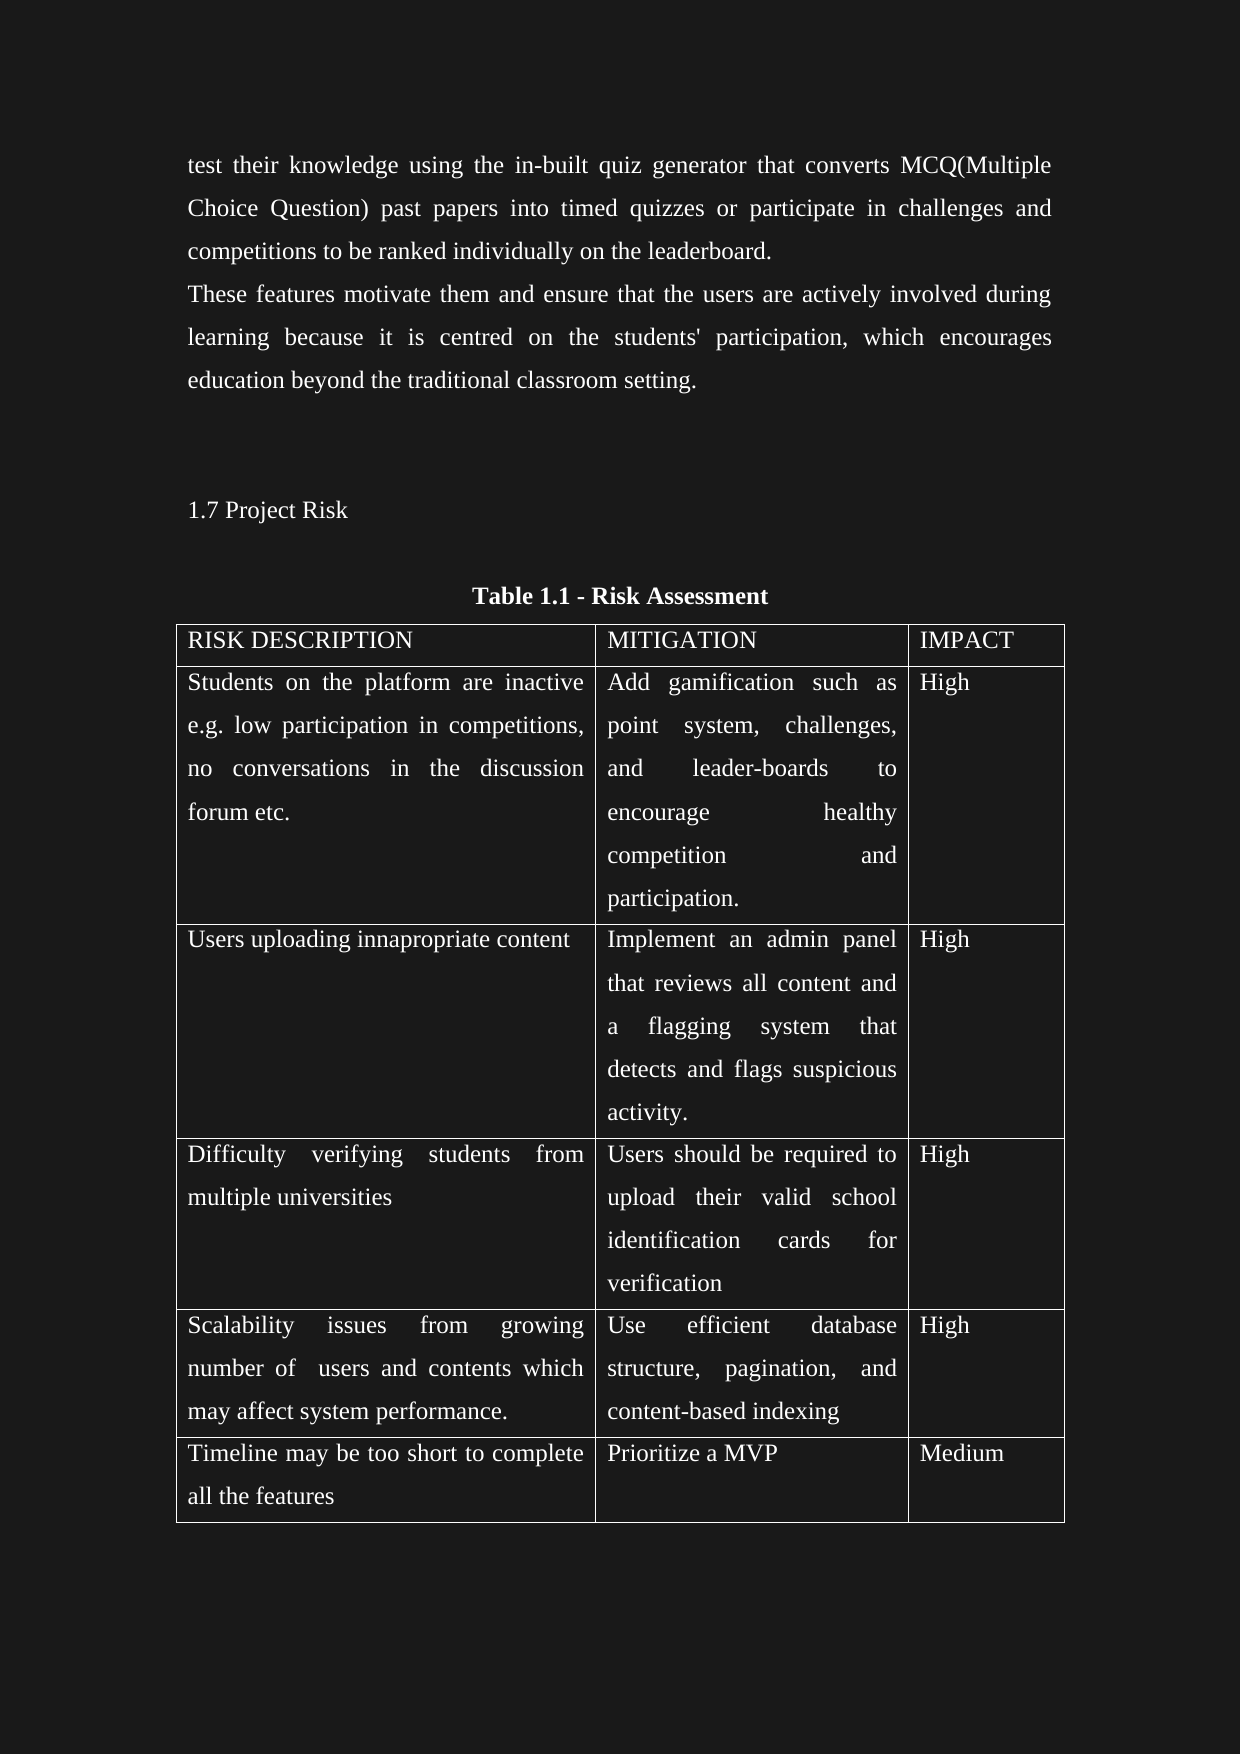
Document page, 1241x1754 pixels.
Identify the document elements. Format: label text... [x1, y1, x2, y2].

table_cell High [909, 667, 1064, 923]
table_cell Use efficient database structure, pagination, and content-based indexing [596, 1310, 908, 1437]
table_cell Users should be required to upload their valid school identification cards for verification [596, 1139, 908, 1309]
table_cell Users uploading innapropriate content [177, 925, 595, 1138]
table_cell Scalability issues from growing number of users and contents which may affect system performance. [177, 1310, 595, 1437]
table_cell Timeline may be too short to complete all the features [177, 1438, 595, 1522]
list These features motivate them and ensure that the users are actively involved during learning because it is centred on the students' participation, which encourages education beyond the traditional classroom setting. [187, 279, 1053, 394]
table_cell High [909, 1139, 1064, 1309]
table_header IMPACT [909, 625, 1064, 666]
table_cell Students on the platform are inactive e.g. low participation in competitions, no conversations in the discussion forum etc. [177, 667, 595, 923]
table_cell Difficulty verifying students from multiple universities [177, 1139, 595, 1309]
table_cell Implement an admin panel that reviews all content and a flagging system that detects and flags suspicious activity. [596, 925, 908, 1138]
list Table 1.1 - Risk Assessment [187, 581, 1053, 610]
table_cell Medium [909, 1438, 1064, 1522]
table_header MITIGATION [596, 625, 908, 666]
table_cell High [909, 925, 1064, 1138]
table_cell High [909, 1310, 1064, 1437]
list 1.7 Project Risk [187, 495, 1053, 524]
table_cell Add gamification such as point system, challenges, and leader-boards to encourage healthy competition and participation. [596, 667, 908, 923]
table_cell Prioritize a MVP [596, 1438, 908, 1522]
table_header RISK DESCRIPTION [177, 625, 595, 666]
